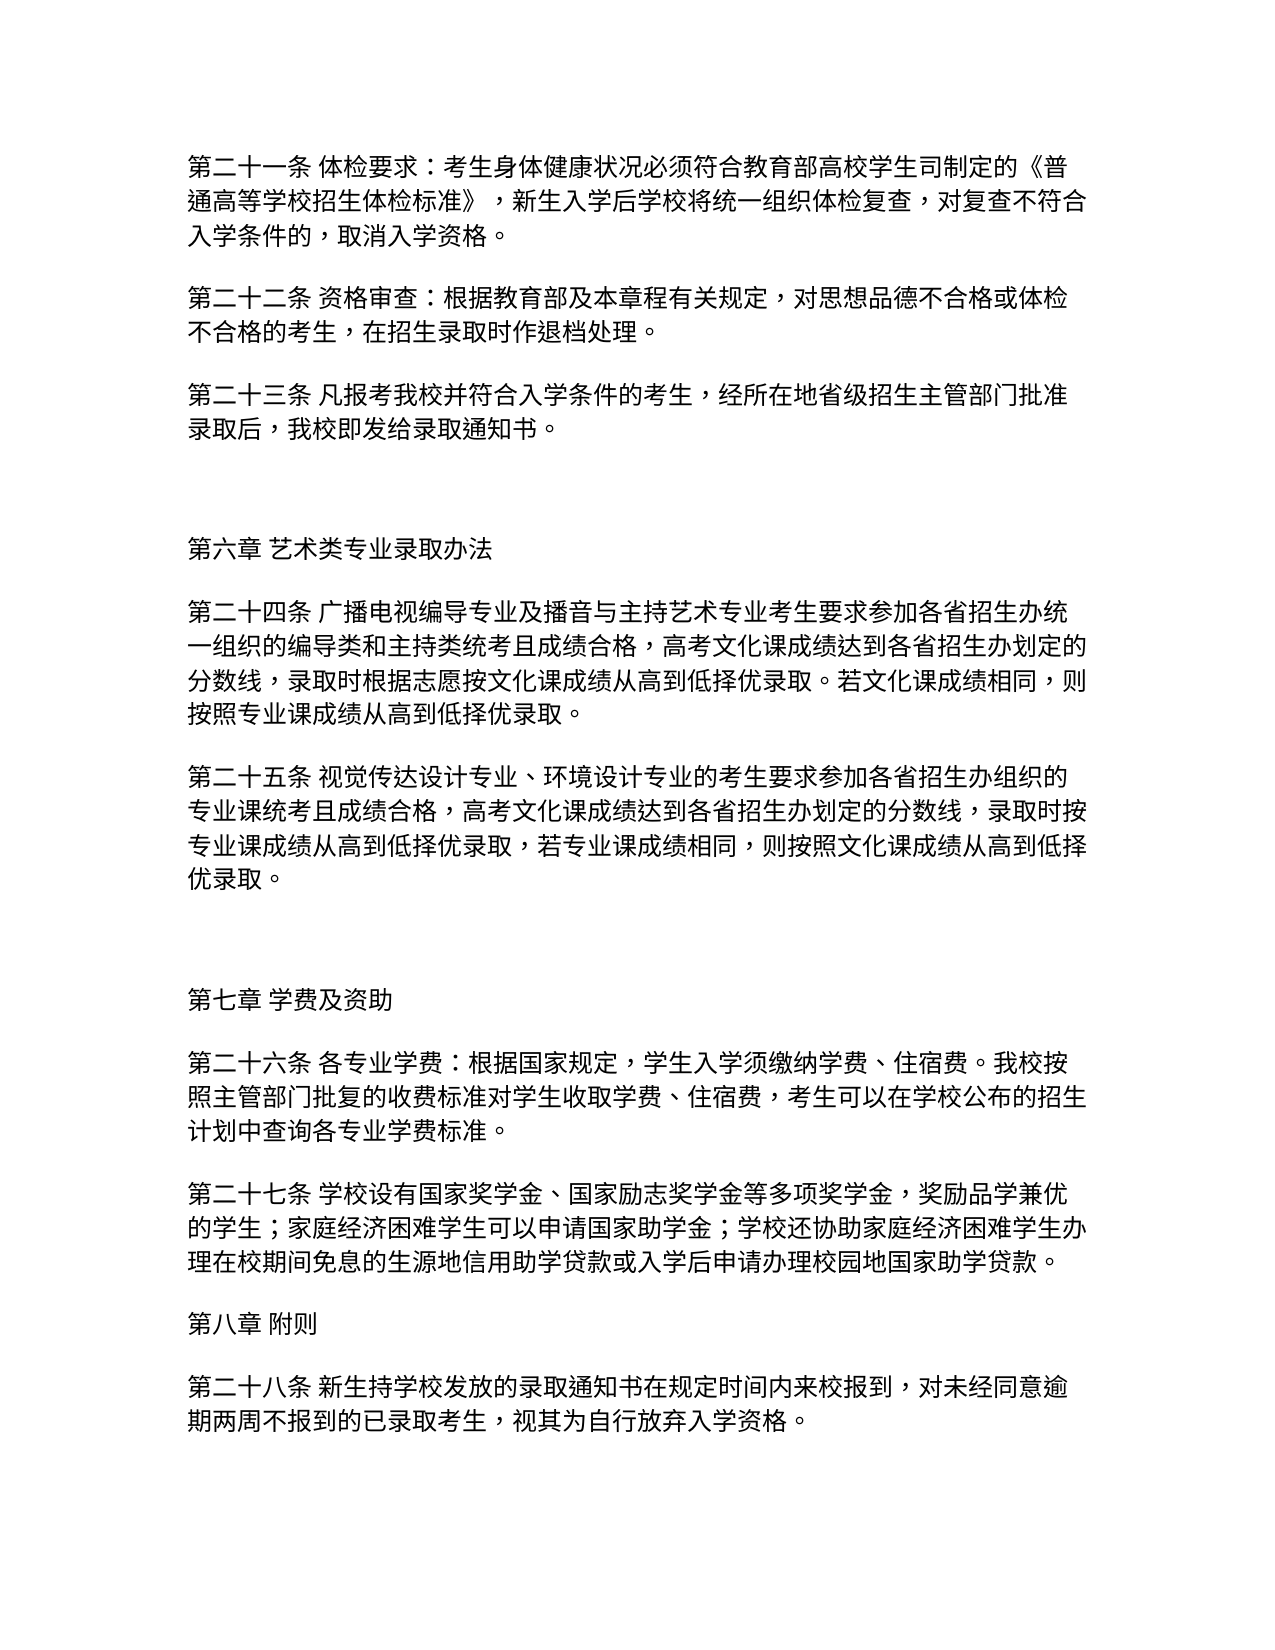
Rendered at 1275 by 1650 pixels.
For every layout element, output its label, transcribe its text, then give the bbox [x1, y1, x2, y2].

text 第二十八条 新生持学校发放的录取通知书在规定时间内来校报到，对未经同意逾期两周不报到的已录取考生，视其为自行放弃入学资格。 [187, 1370, 1087, 1438]
text 第二十三条 凡报考我校并符合入学条件的考生，经所在地省级招生主管部门批准录取后，我校即发给录取通知书。 [187, 378, 1087, 446]
text 第二十四条 广播电视编导专业及播音与主持艺术专业考生要求参加各省招生办统一组织的编导类和主持类统考且成绩合格，高考文化课成绩达到各省招生办划定的分数线，录取时根据志愿按文化课成绩从高到低择优录取。若文化课成绩相同，则按照专业课成绩从高到低择优录取。 [187, 595, 1087, 731]
text 第七章 学费及资助 [187, 982, 1087, 1017]
text 第八章 附则 [187, 1307, 1087, 1341]
text 第二十二条 资格审查：根据教育部及本章程有关规定，对思想品德不合格或体检不合格的考生，在招生录取时作退档处理。 [187, 281, 1087, 349]
text 第二十一条 体检要求：考生身体健康状况必须符合教育部高校学生司制定的《普通高等学校招生体检标准》，新生入学后学校将统一组织体检复查，对复查不符合入学条件的，取消入学资格。 [187, 150, 1087, 252]
text 第二十六条 各专业学费：根据国家规定，学生入学须缴纳学费、住宿费。我校按照主管部门批复的收费标准对学生收取学费、住宿费，考生可以在学校公布的招生计划中查询各专业学费标准。 [187, 1045, 1087, 1147]
text 第二十五条 视觉传达设计专业、环境设计专业的考生要求参加各省招生办组织的专业课统考且成绩合格，高考文化课成绩达到各省招生办划定的分数线，录取时按专业课成绩从高到低择优录取，若专业课成绩相同，则按照文化课成绩从高到低择优录取。 [187, 760, 1087, 896]
text 第二十七条 学校设有国家奖学金、国家励志奖学金等多项奖学金，奖励品学兼优的学生；家庭经济困难学生可以申请国家助学金；学校还协助家庭经济困难学生办理在校期间免息的生源地信用助学贷款或入学后申请办理校园地国家助学贷款。 [187, 1176, 1087, 1278]
text 第六章 艺术类专业录取办法 [187, 532, 1087, 566]
